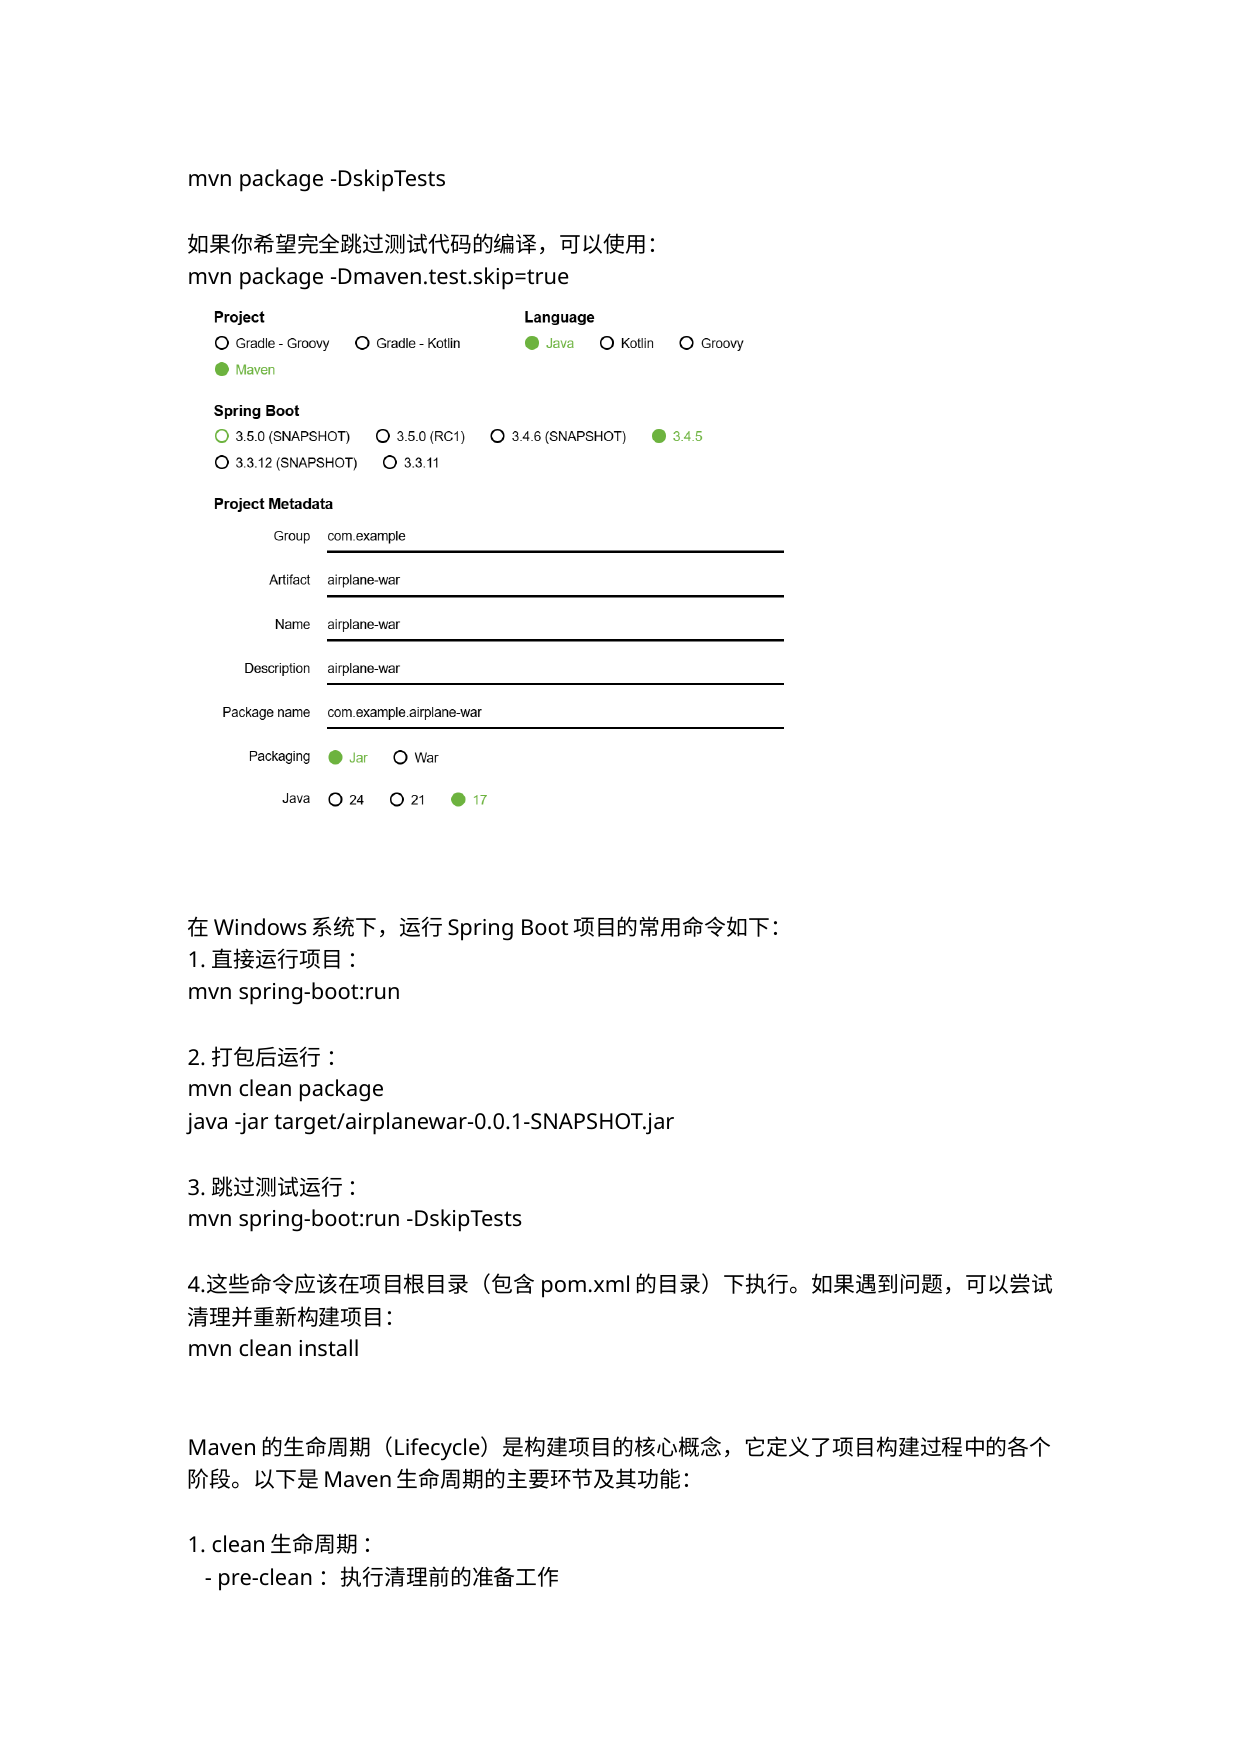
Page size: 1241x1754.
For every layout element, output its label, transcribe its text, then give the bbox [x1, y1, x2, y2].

text 如果你希望完全跳过测试代码的编译，可以使用： [187, 227, 1053, 259]
text mvn clean package [187, 1072, 1053, 1104]
text - pre-clean ：执行清理前的准备工作 [187, 1559, 1053, 1592]
text 1. 直接运行项目 ： [187, 942, 1053, 974]
text java -jar target/airplanewar-0.0.1-SNAPSHOT.jar [187, 1104, 1053, 1137]
text 3. 跳过测试运行 ： [187, 1169, 1053, 1202]
text mvn spring-boot:run -DskipTests [187, 1202, 1053, 1234]
text mvn clean install [187, 1332, 1053, 1364]
text 2. 打包后运行 ： [187, 1039, 1053, 1072]
text 1. clean生命周期 ： [187, 1527, 1053, 1559]
picture [187, 292, 832, 829]
text mvn package -Dmaven.test.skip=true [187, 259, 1053, 292]
text 4.这些命令应该在项目根目录（包含pom.xml的目录）下执行。如果遇到问题，可以尝试清理并重新构建项目： [187, 1267, 1053, 1332]
text Maven的生命周期（Lifecycle）是构建项目的核心概念，它定义了项目构建过程中的各个阶段。以下是Maven生命周期的主要环节及其功能： [187, 1429, 1053, 1494]
text mvn package -DskipTests [187, 162, 1053, 194]
text 在Windows系统下，运行Spring Boot项目的常用命令如下： [187, 909, 1053, 942]
text mvn spring-boot:run [187, 974, 1053, 1007]
